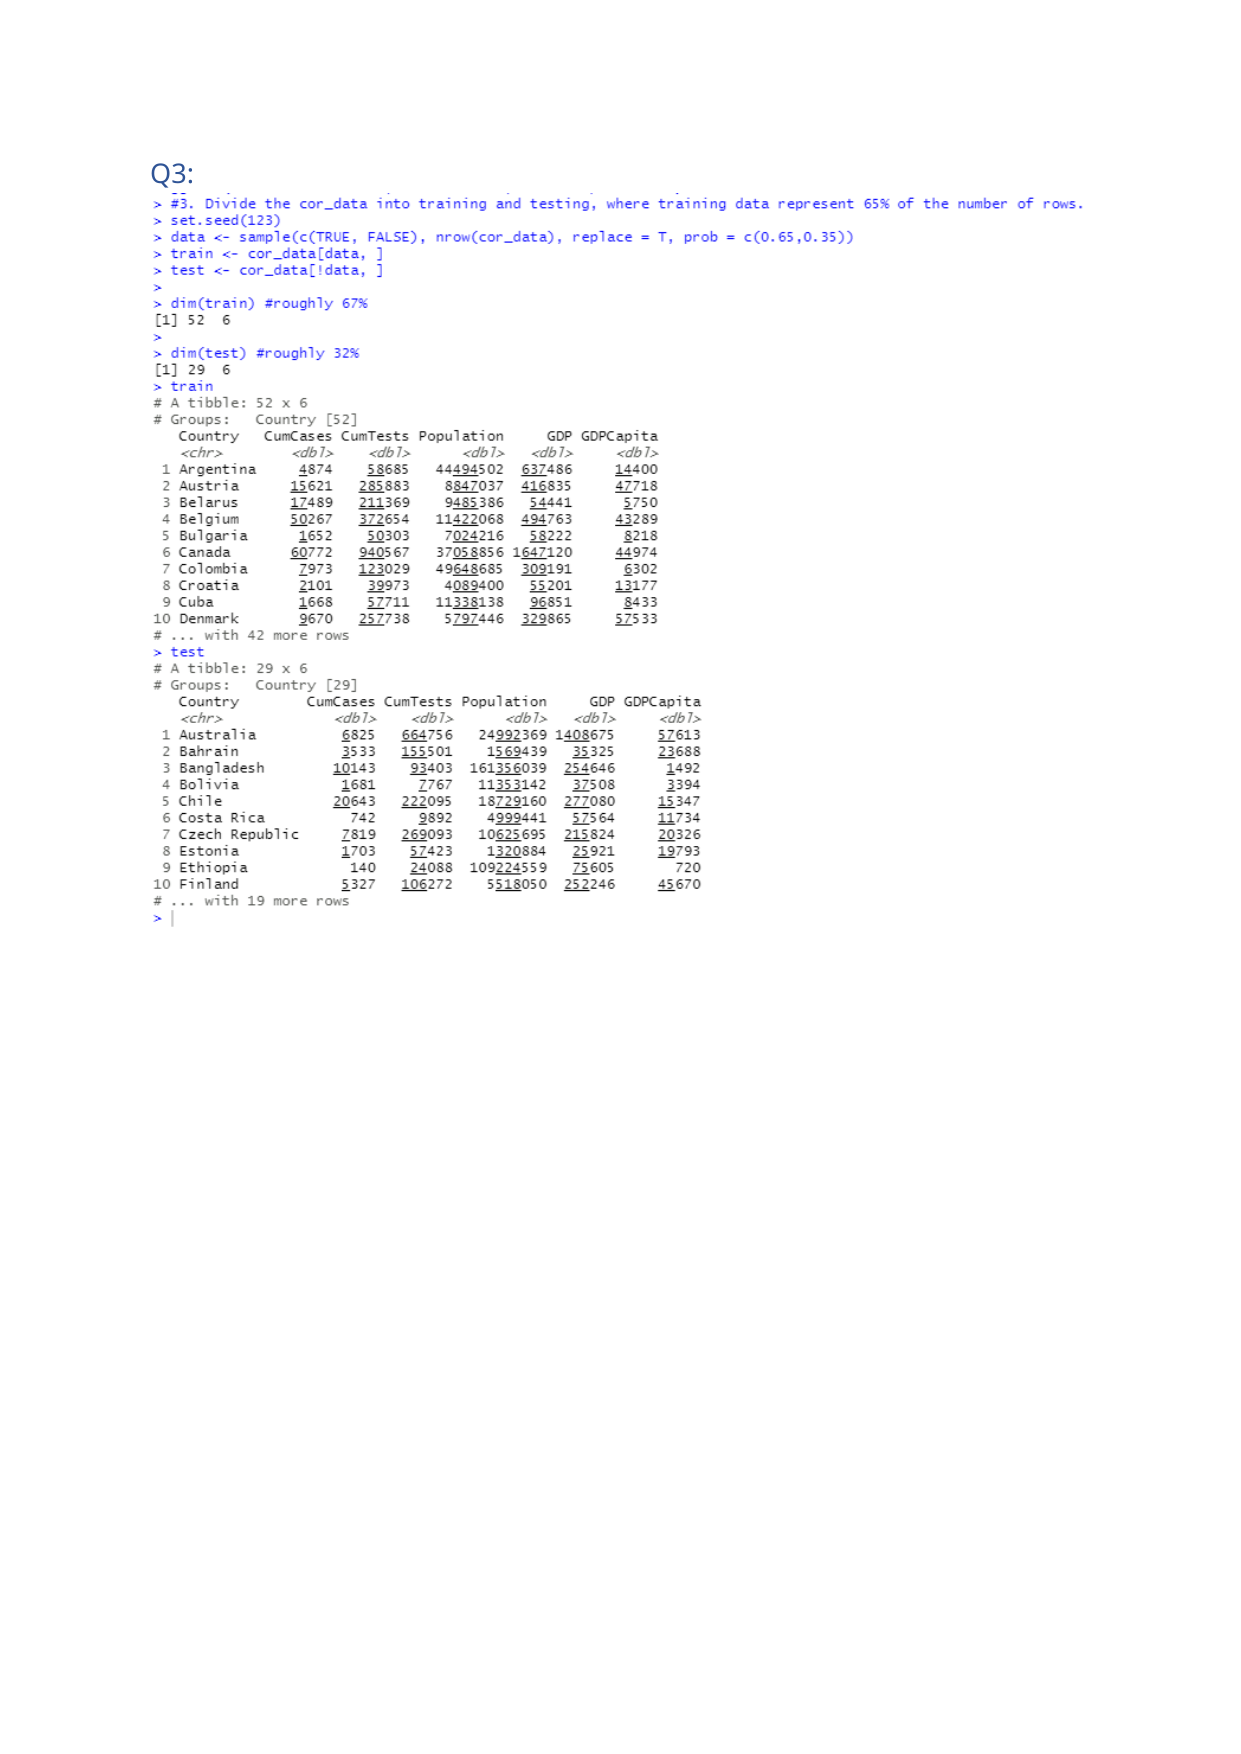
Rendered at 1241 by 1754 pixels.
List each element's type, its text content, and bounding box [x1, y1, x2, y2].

subtitle Q3: [150, 154, 1090, 191]
picture [150, 193, 1091, 928]
